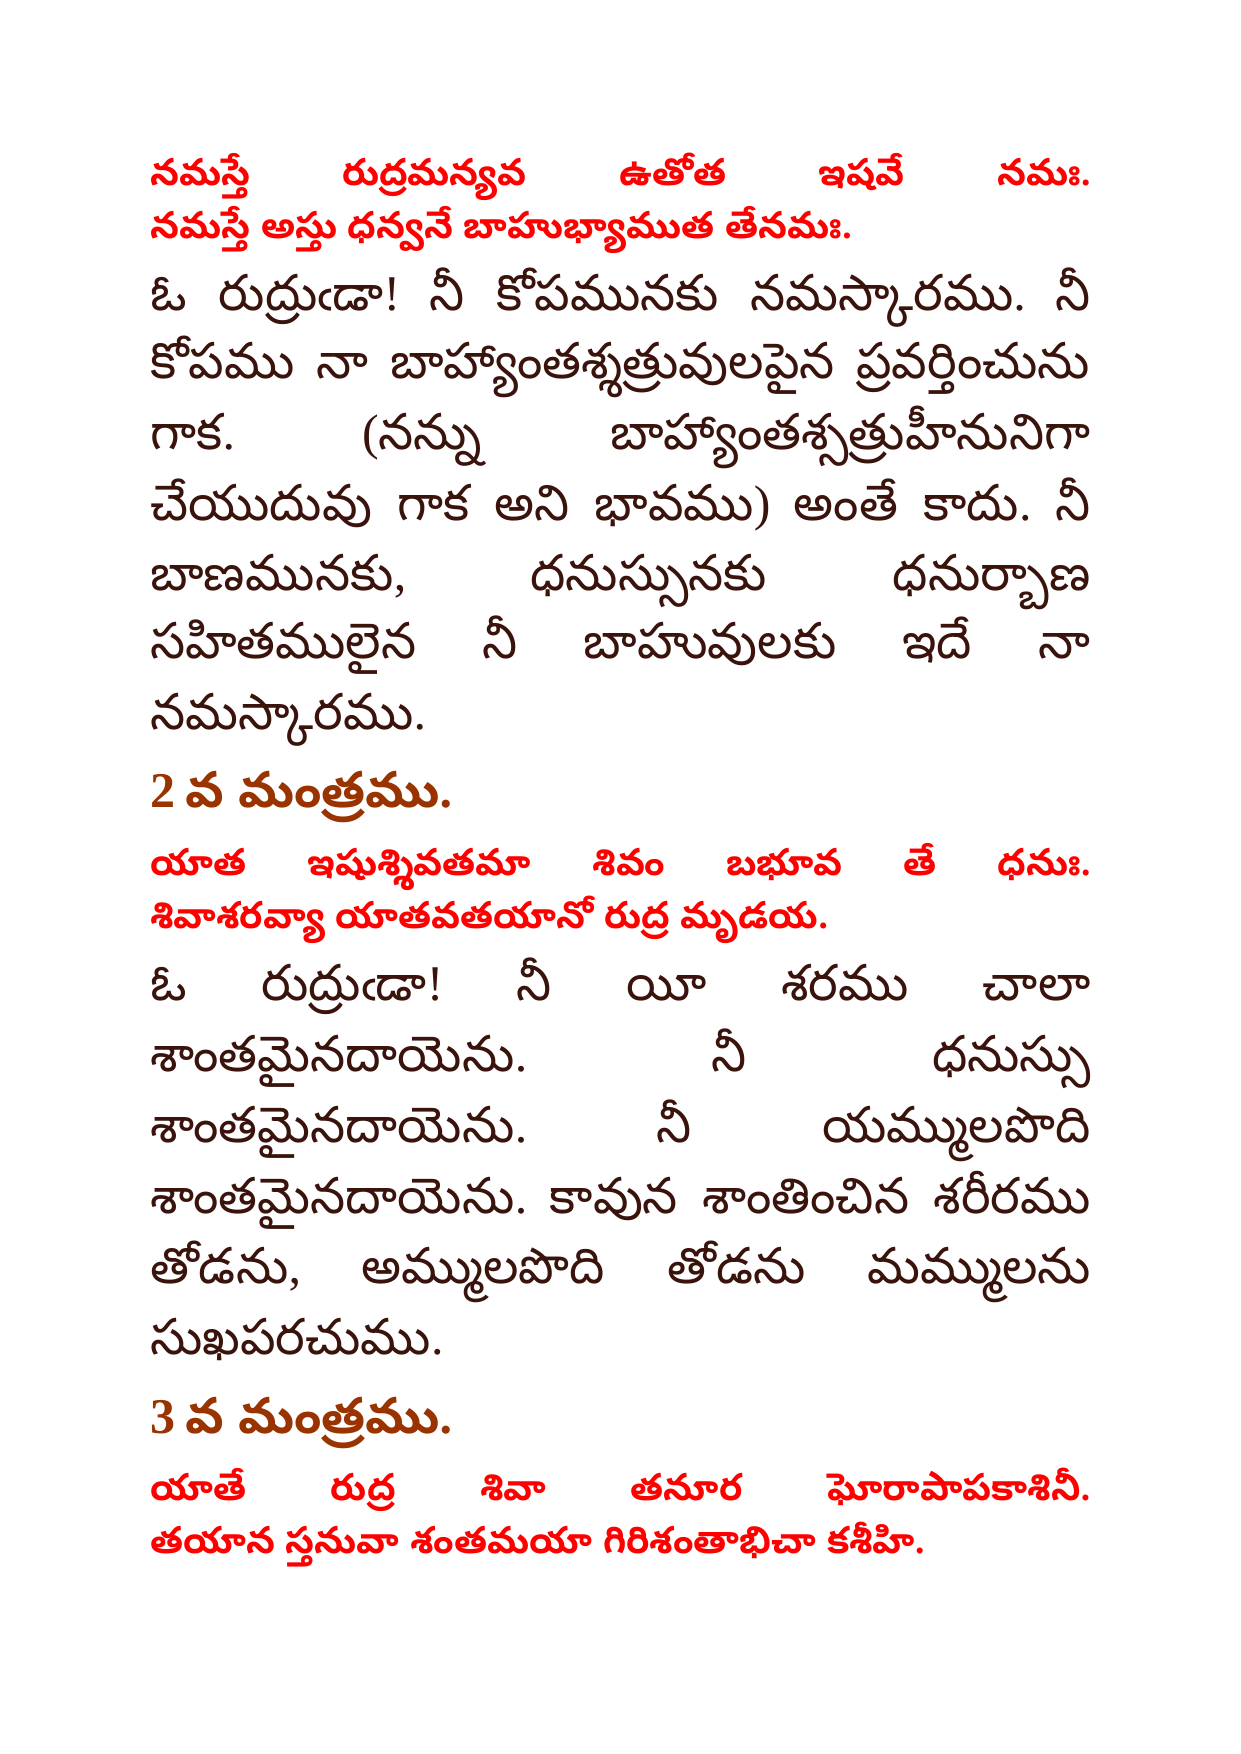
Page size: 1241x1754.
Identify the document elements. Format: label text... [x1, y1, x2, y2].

text ఓ రుద్రుఁడా! నీ యీ శరము చాలా శాంతమైనదాయెను. నీ ధనుస్సు శాంతమైనదాయెను. నీ యమ్ములపొది శాంతమైనదాయెను. కావున శాంతించిన శరీరము తోడను, అమ్ములపొది తోడను మమ్ములను సుఖపరచుము. [150, 954, 1090, 1379]
text 2వ మంత్రము. [150, 761, 1090, 832]
text యాతే రుద్ర శివా తనూర ఘోరాపాపకాశినీ. తయాన స్తనువా శంతమయా గిరిశంతాభిచా కశీహి. [150, 1465, 1090, 1572]
text 3వ మంత్రము. [150, 1387, 1090, 1458]
text యాత ఇషుశ్శివతమా శివం బభూవ తే ధనుః. శివాశరవ్యా యాతవతయానో రుద్ర మృడయ. [150, 840, 1090, 946]
text ఓ రుద్రుఁడా! నీ కోపమునకు నమస్కారము. నీ కోపము నా బాహ్యాంతశ్శత్రువులపైన ప్రవర్తించును గాక. (నన్ను బాహ్యాంతశ్సత్రుహీనునిగా చేయుదువు గాక అని భావము) అంతే కాదు. నీ బాణమునకు, ధనుస్సునకు ధనుర్బాణ సహితములైన నీ బాహువులకు ఇదే నా నమస్కారము. [150, 264, 1090, 753]
text నమస్తే రుద్రమన్యవ ఉతోత ఇషవే నమః. నమస్తే అస్తు ధన్వనే బాహుభ్యాముత తేనమః. [150, 150, 1090, 256]
